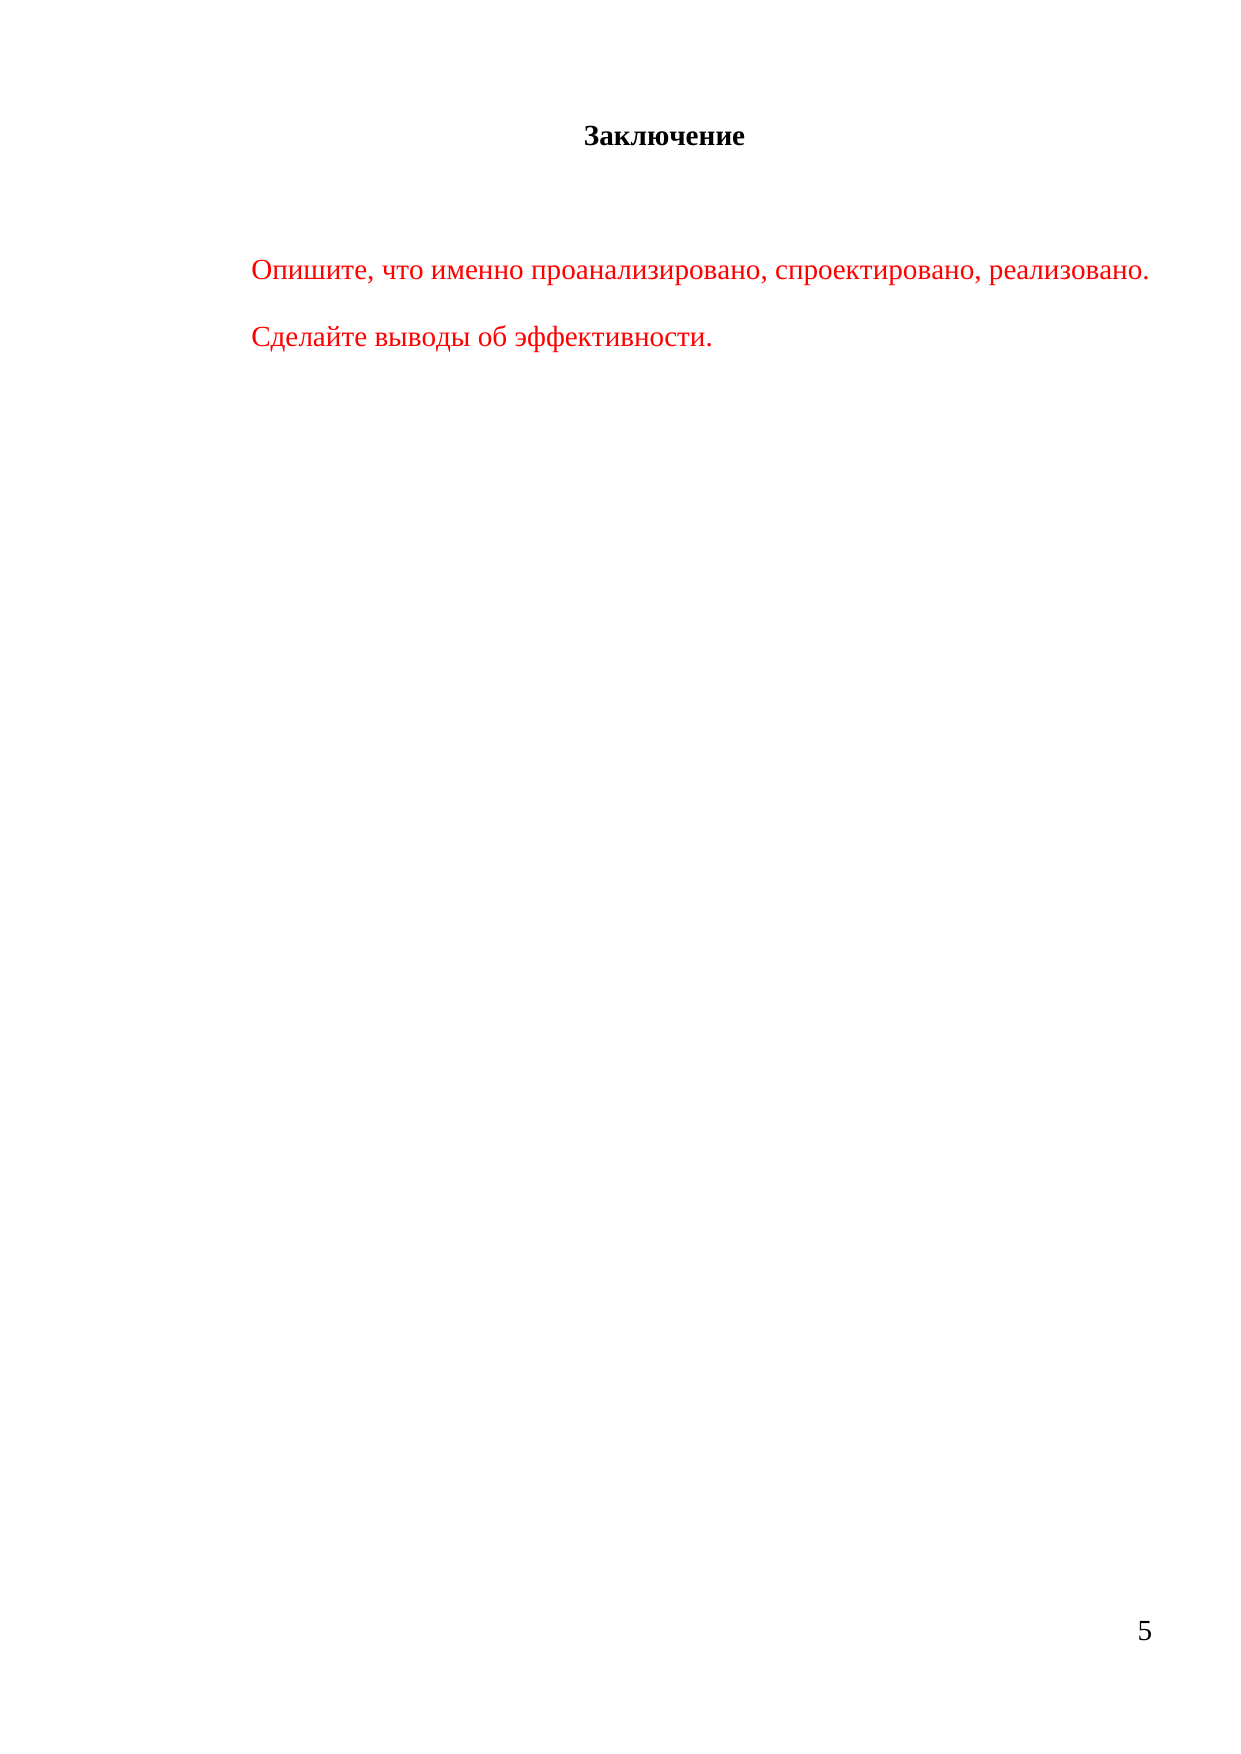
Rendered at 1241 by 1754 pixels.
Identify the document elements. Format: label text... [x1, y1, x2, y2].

subtitle Заключение [177, 118, 1152, 152]
text Опишите, что именно проанализировано, спроектировано, реализовано. [177, 252, 1152, 286]
text Сделайте выводы об эффективности. [177, 319, 1152, 353]
